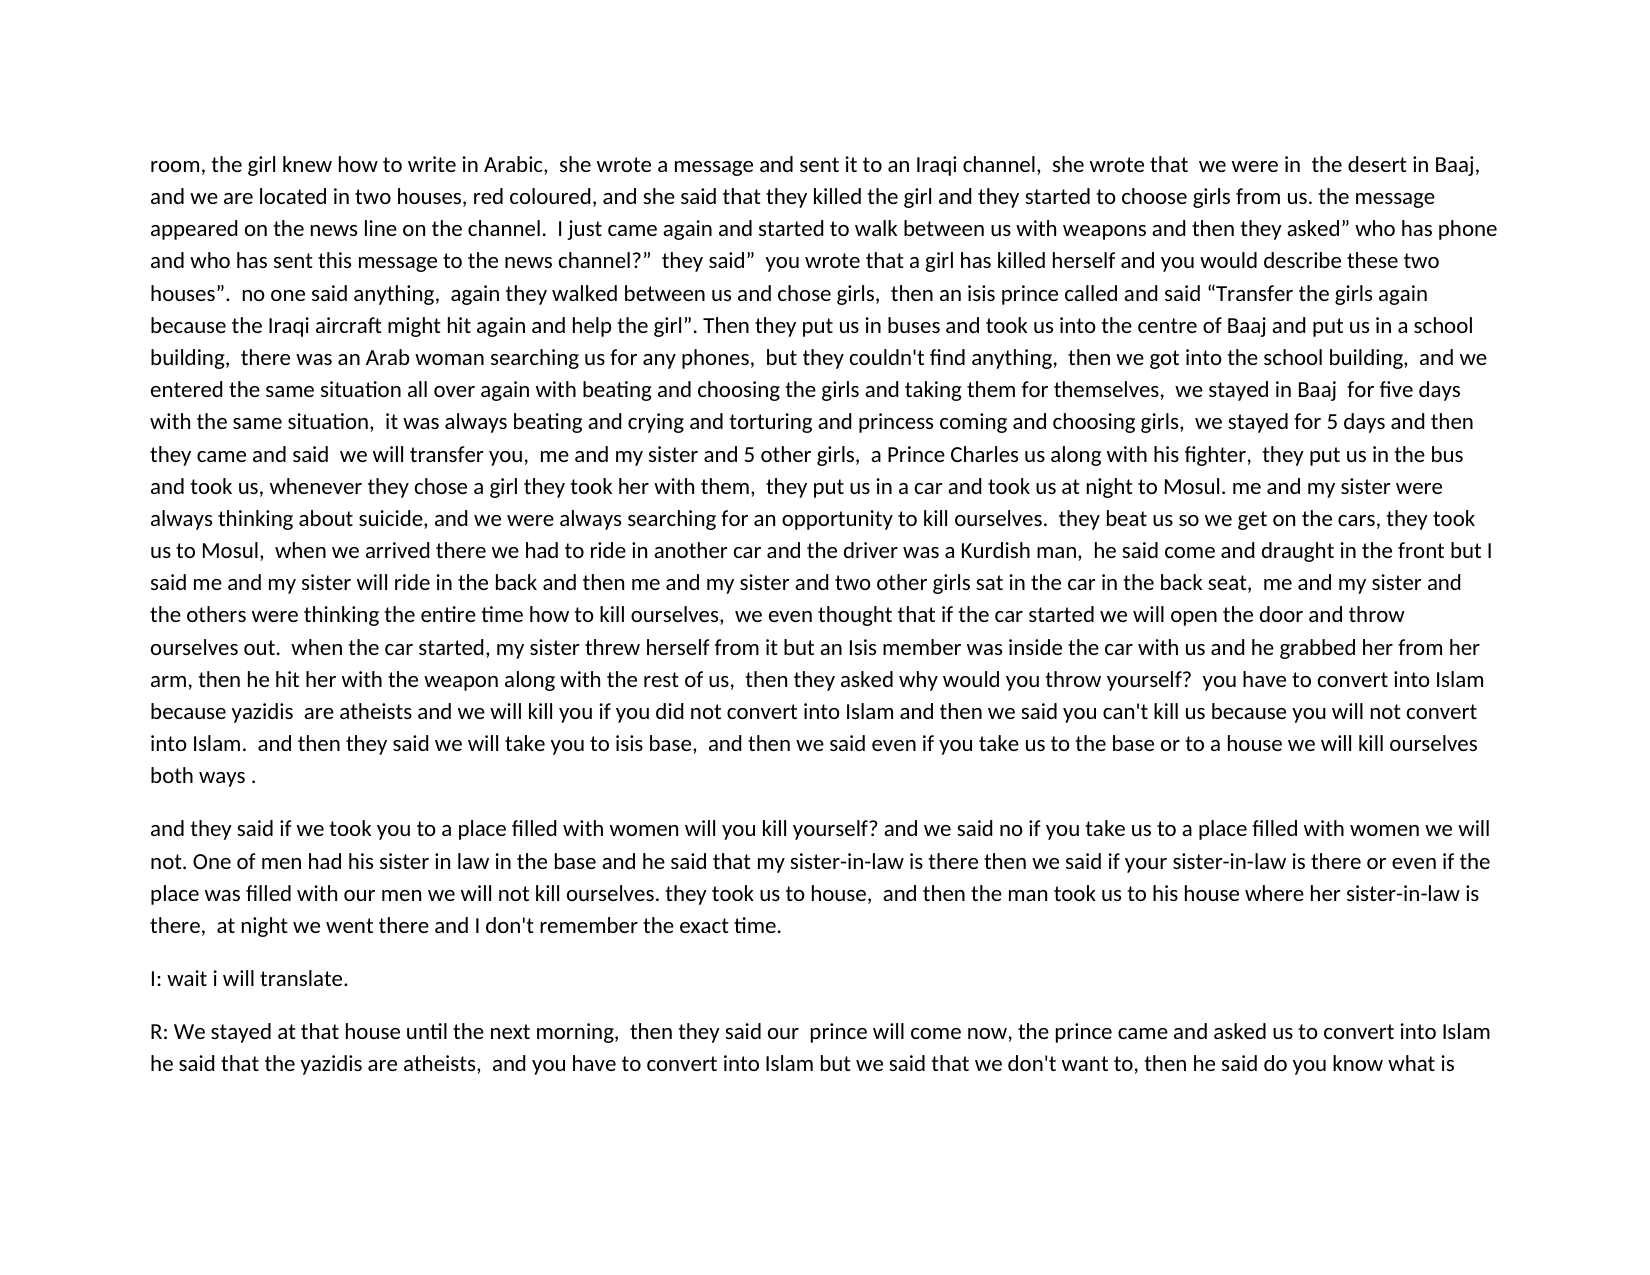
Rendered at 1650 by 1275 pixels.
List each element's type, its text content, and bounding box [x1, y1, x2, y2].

text and they said if we took you to a place filled with women will you kill yourself? and we said no if you take us to a place filled with women we will not. One of men had his sister in law in the base and he said that my sister-in-law is there then we said if your sister-in-law is there or even if the place was filled with our men we will not kill ourselves. they took us to house, and then the man took us to his house where her sister-in-law is there, at night we went there and I don't remember the exact time. [150, 814, 1500, 939]
text I: wait i will translate. [150, 964, 1500, 992]
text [150, 1017, 1500, 1077]
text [150, 150, 1500, 789]
